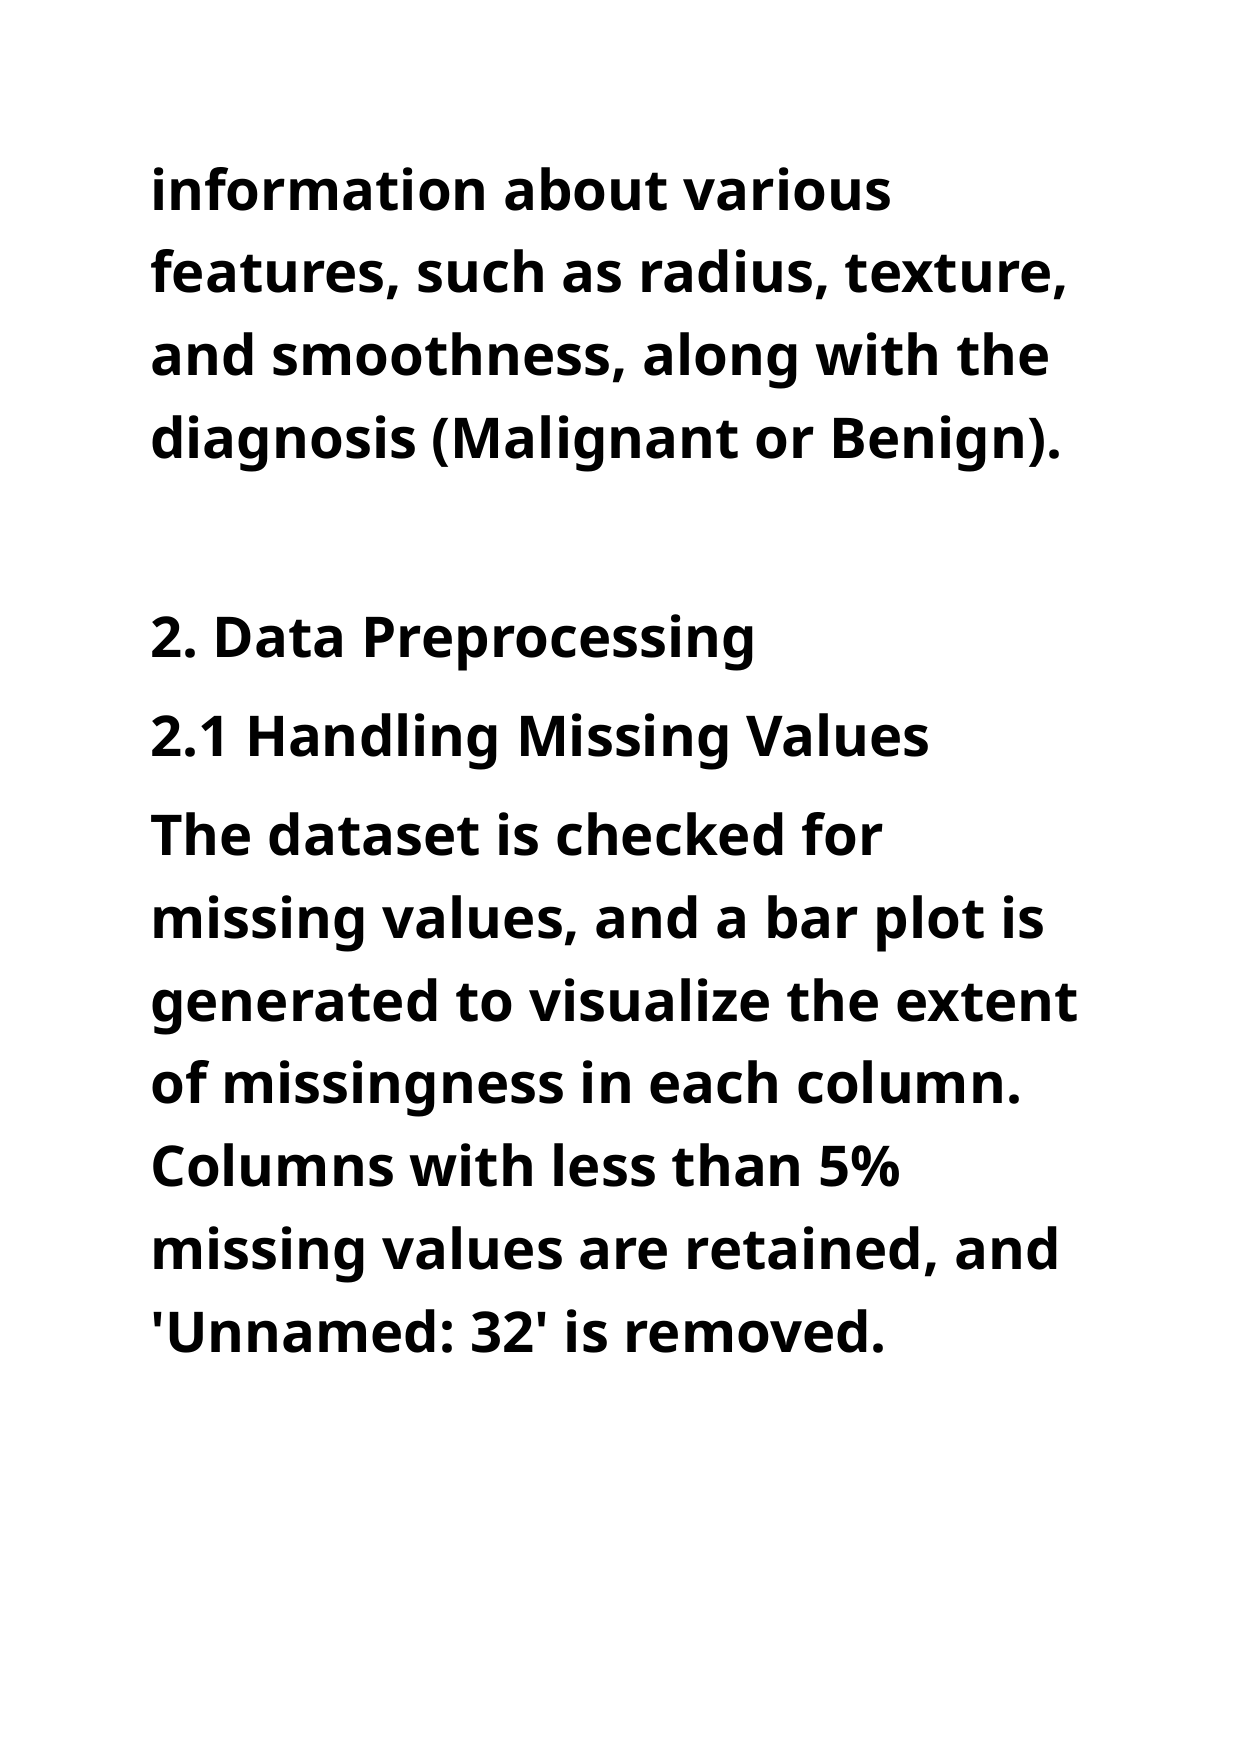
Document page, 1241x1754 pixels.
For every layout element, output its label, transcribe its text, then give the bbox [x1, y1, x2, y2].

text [150, 150, 1090, 475]
text 2.1 Handling Missing Values [150, 696, 1090, 773]
text 2. Data Preprocessing [150, 597, 1090, 673]
text The dataset is checked for missing values, and a bar plot is generated to visualize the extent of missingness in each column. Columns with less than 5% missing values are retained, and 'Unnamed: 32' is removed. [150, 796, 1090, 1368]
